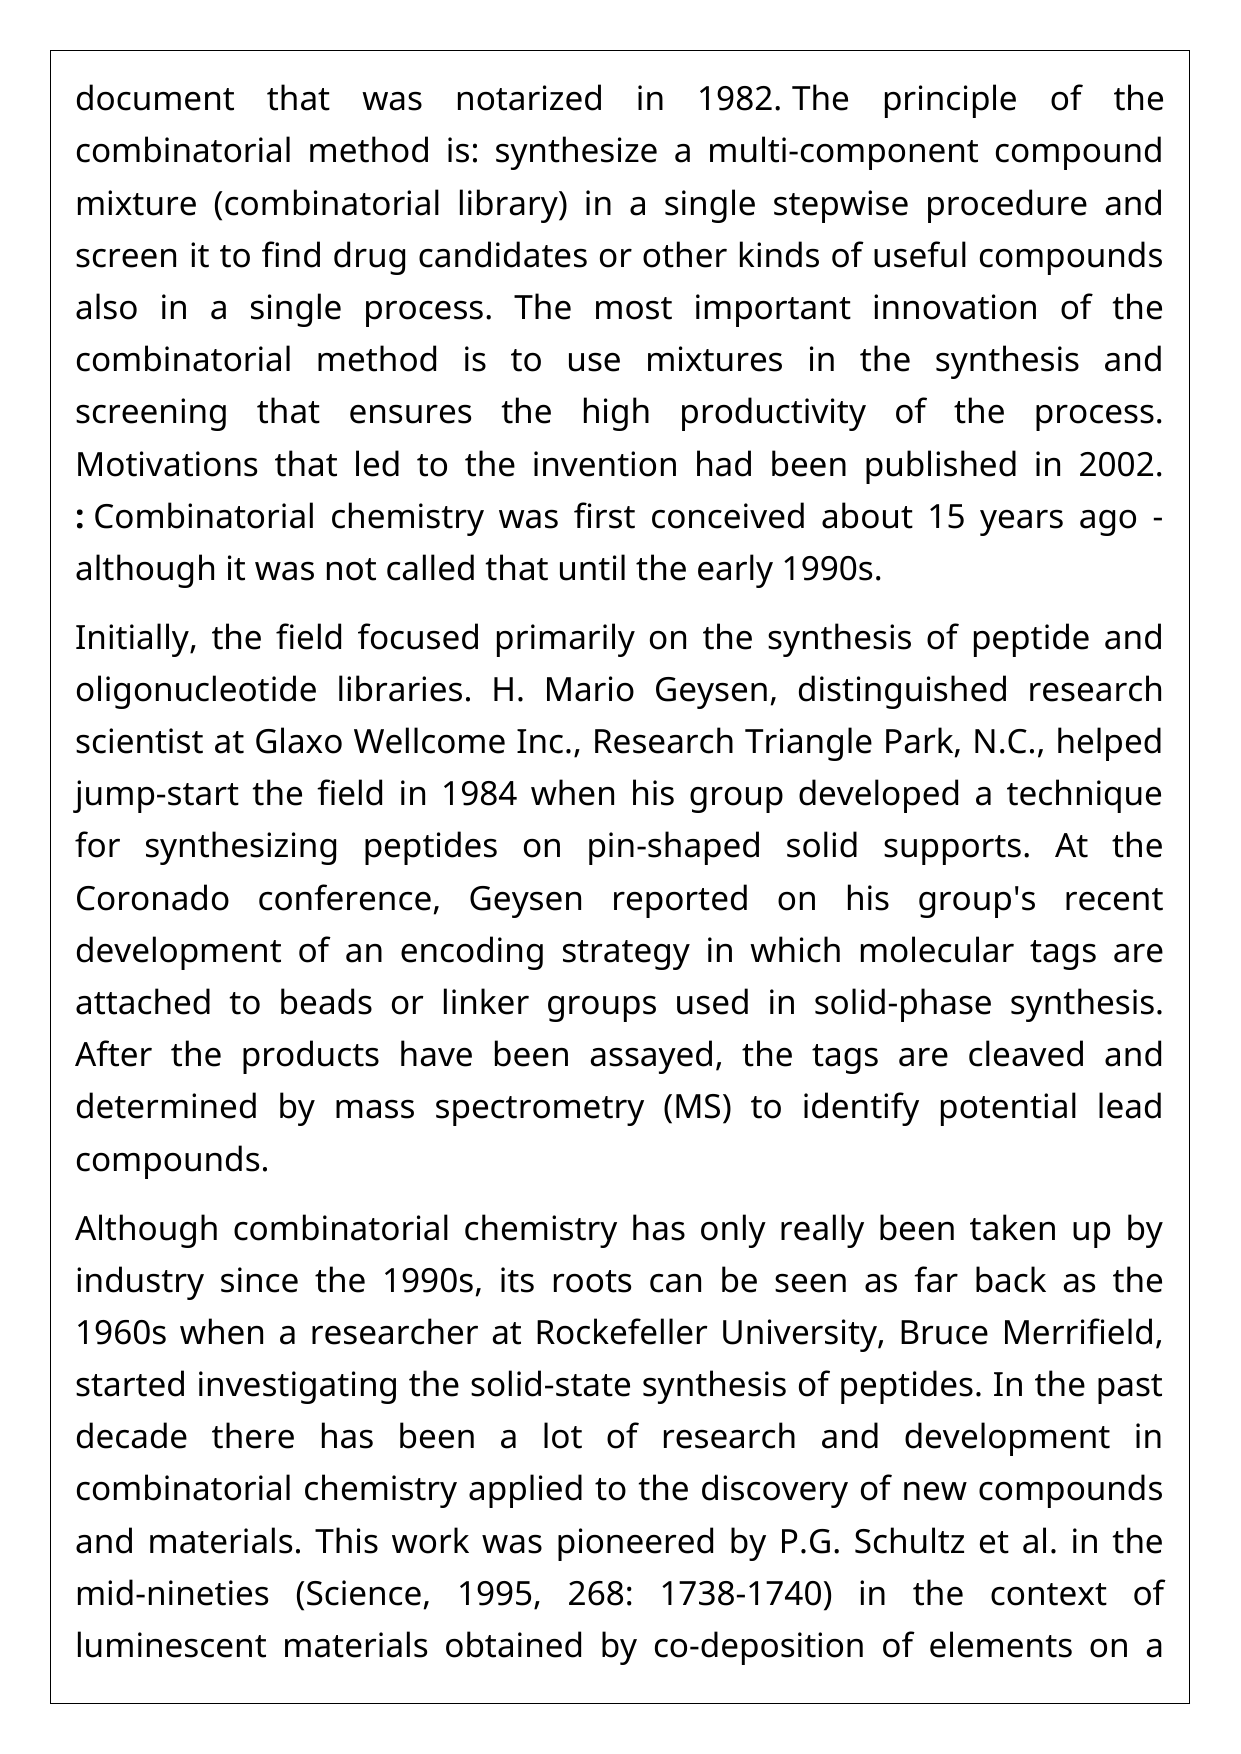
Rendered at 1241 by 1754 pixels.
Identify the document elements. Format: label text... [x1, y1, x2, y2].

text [75, 1204, 1165, 1667]
text Initially, the field focused primarily on the synthesis of peptide and oligonucleotide libraries. H. Mario Geysen, distinguished research scientist at Glaxo Wellcome Inc., Research Triangle Park, N.C., helped jump-start the field in 1984 when his group developed a technique for synthesizing peptides on pin-shaped solid supports. At the Coronado conference, Geysen reported on his group's recent development of an encoding strategy in which molecular tags are attached to beads or linker groups used in solid-phase synthesis. After the products have been assayed, the tags are cleaved and determined by mass spectrometry (MS) to identify potential lead compounds. [75, 613, 1165, 1181]
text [75, 75, 1165, 590]
